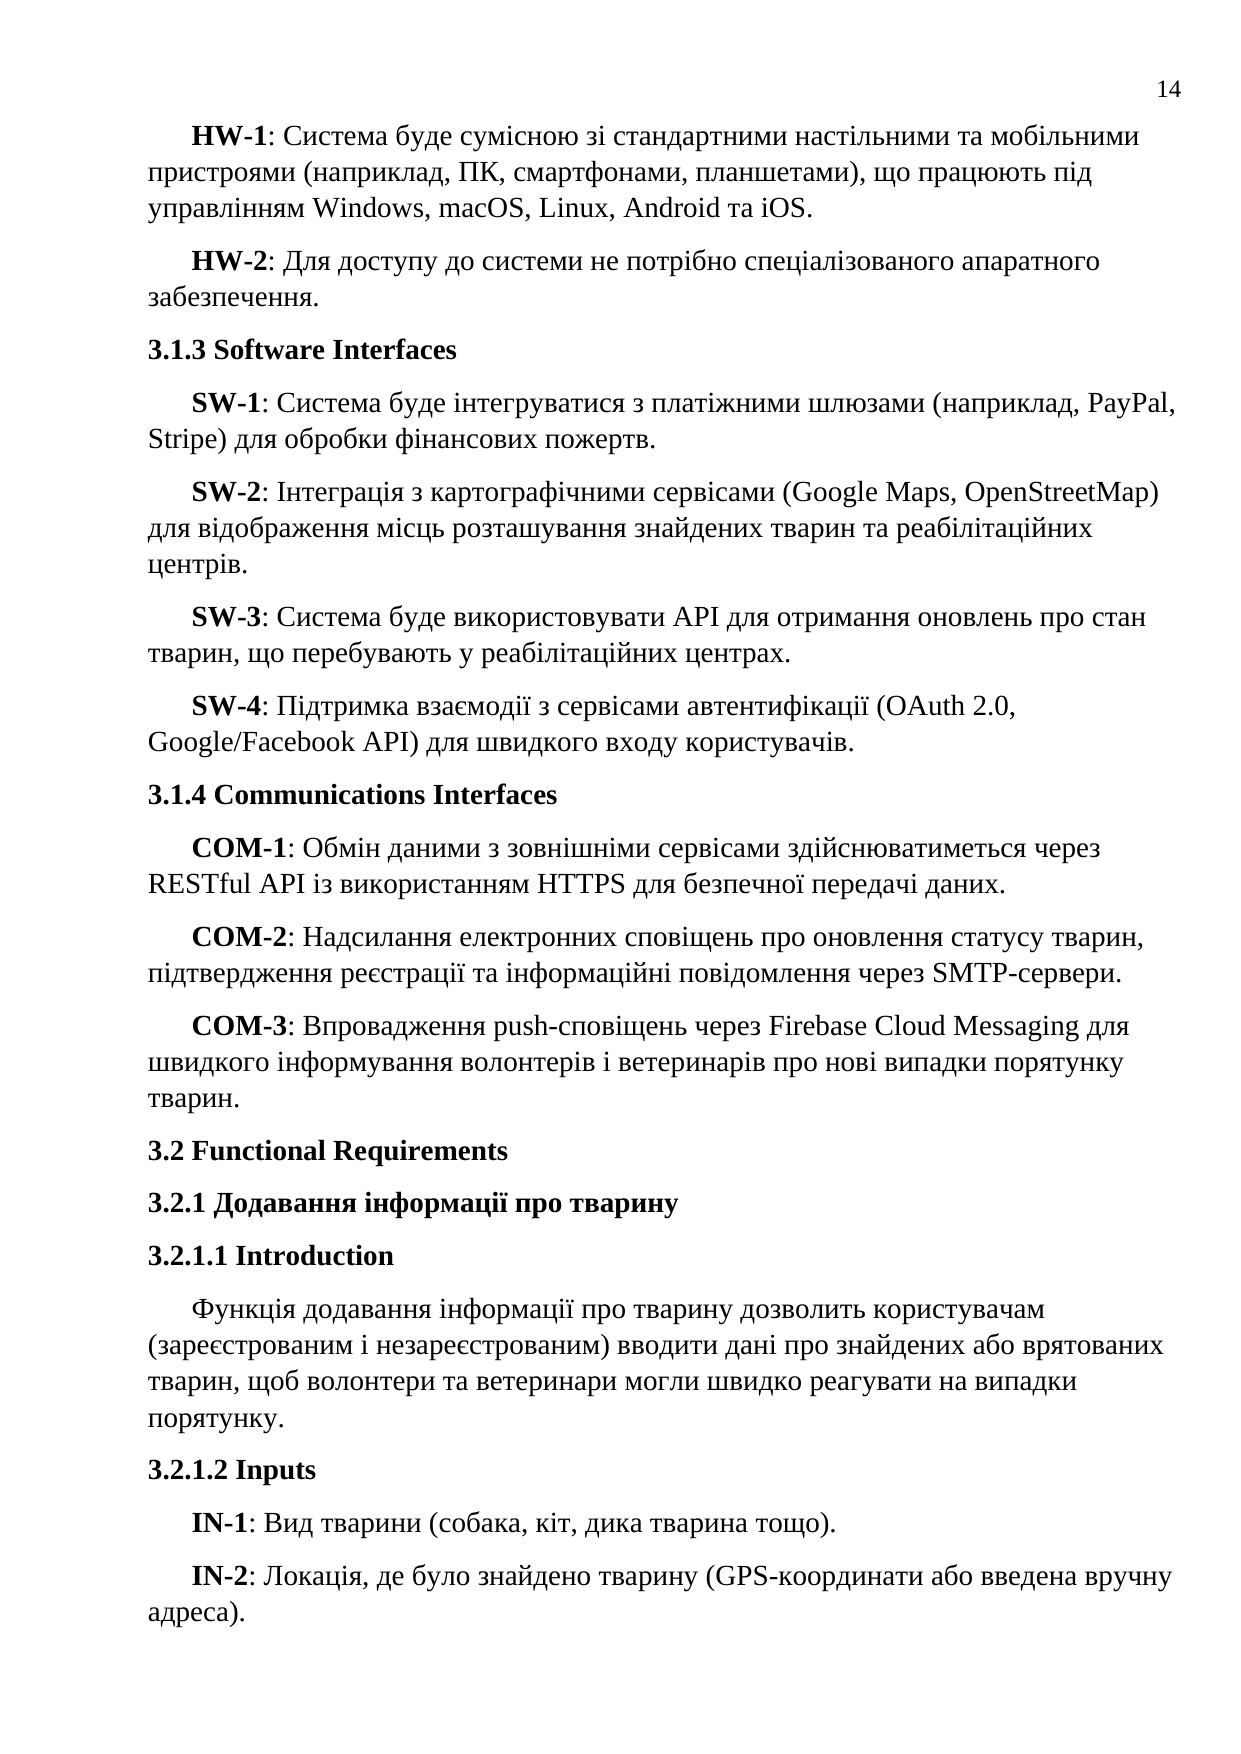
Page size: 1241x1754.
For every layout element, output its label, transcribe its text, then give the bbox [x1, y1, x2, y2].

list SW-3: Система буде використовувати API для отримання оновлень про стан тварин, що перебувають у реабілітаційних центрах. [148, 599, 1181, 669]
list 3.2.1 Додавання інформації про тварину [148, 1186, 1181, 1219]
list IN-1: Вид тварини (собака, кіт, дика тварина тощо). [148, 1505, 1181, 1539]
list COM-3: Впровадження push-сповіщень через Firebase Cloud Messaging для швидкого інформування волонтерів і ветеринарів про нові випадки порятунку тварин. [148, 1008, 1181, 1113]
list IN-2: Локація, де було знайдено тварину (GPS-координати або введена вручну адреса). [148, 1558, 1181, 1628]
list 3.2 Functional Requirements [148, 1133, 1181, 1166]
list SW-2: Інтеграція з картографічними сервісами (Google Maps, OpenStreetMap) для відображення місць розташування знайдених тварин та реабілітаційних центрів. [148, 474, 1181, 580]
list 3.2.1.1 Introduction [148, 1238, 1181, 1272]
list SW-4: Підтримка взаємодії з сервісами автентифікації (OAuth 2.0, Google/Facebook API) для швидкого входу користувачів. [148, 688, 1181, 758]
list HW-1: Система буде сумісною зі стандартними настільними та мобільними пристроями (наприклад, ПК, смартфонами, планшетами), що працюють під управлінням Windows, macOS, Linux, Android та iOS. [148, 118, 1181, 224]
list Функція додавання інформації про тварину дозволить користувачам (зареєстрованим і незареєстрованим) вводити дані про знайдених або врятованих тварин, щоб волонтери та ветеринари могли швидко реагувати на випадки порятунку. [148, 1291, 1181, 1433]
list HW-2: Для доступу до системи не потрібно спеціалізованого апаратного забезпечення. [148, 243, 1181, 313]
list 3.1.4 Communications Interfaces [148, 777, 1181, 811]
list 3.2.1.2 Inputs [148, 1452, 1181, 1486]
list SW-1: Система буде інтегруватися з платіжними шлюзами (наприклад, PayPal, Stripe) для обробки фінансових пожертв. [148, 385, 1181, 455]
list COM-1: Обмін даними з зовнішніми сервісами здійснюватиметься через RESTful API із використанням HTTPS для безпечної передачі даних. [148, 830, 1181, 899]
list 3.1.3 Software Interfaces [148, 332, 1181, 366]
list COM-2: Надсилання електронних сповіщень про оновлення статусу тварин, підтвердження реєстрації та інформаційні повідомлення через SMTP-сервери. [148, 919, 1181, 988]
